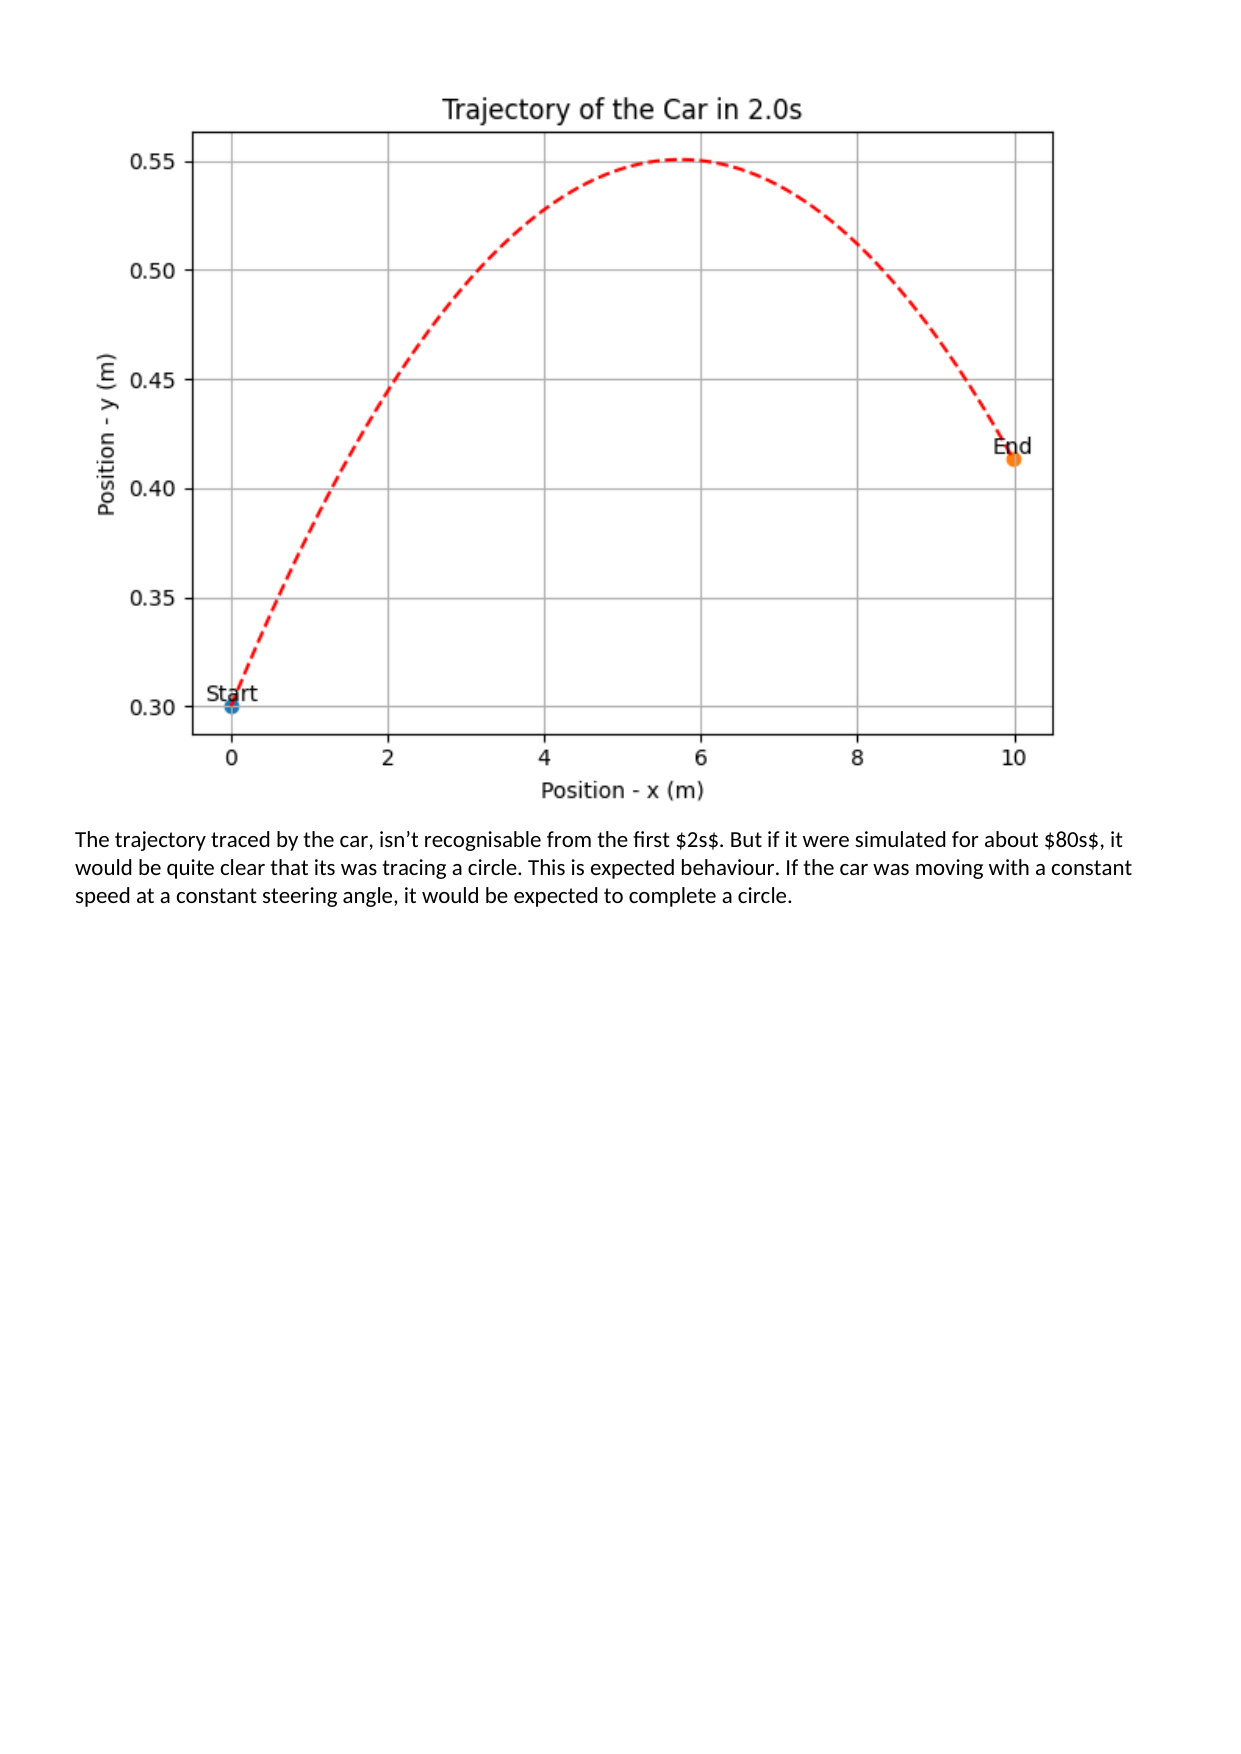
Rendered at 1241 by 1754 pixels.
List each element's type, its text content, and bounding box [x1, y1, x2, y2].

picture [75, 75, 1075, 825]
text The trajectory traced by the car, isn’t recognisable from the first $2s$. But if it were simulated for about $80s$, it would be quite clear that its was tracing a circle. This is expected behaviour. If the car was moving with a constant speed at a constant steering angle, it would be expected to complete a circle. [75, 825, 1165, 909]
